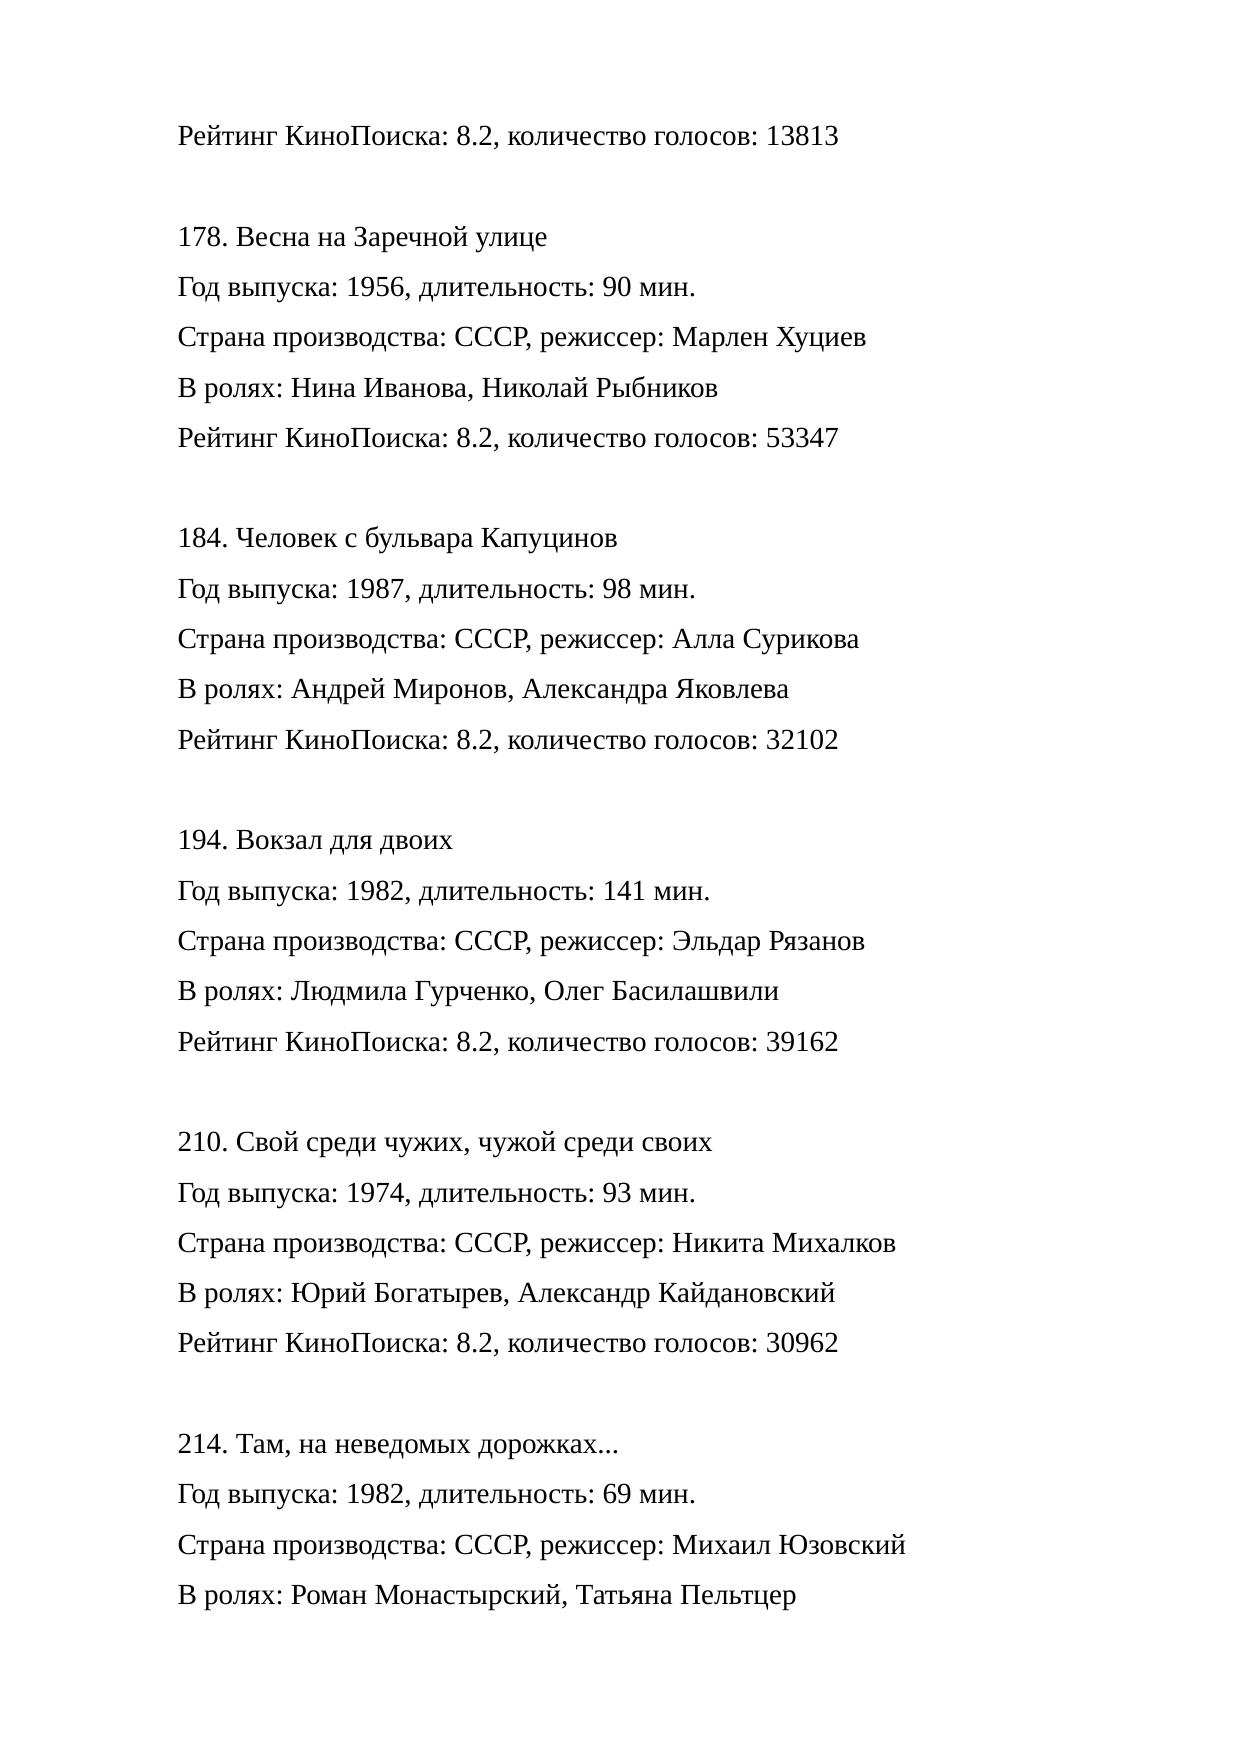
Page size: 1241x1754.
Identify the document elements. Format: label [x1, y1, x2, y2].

text [177, 118, 1152, 1611]
